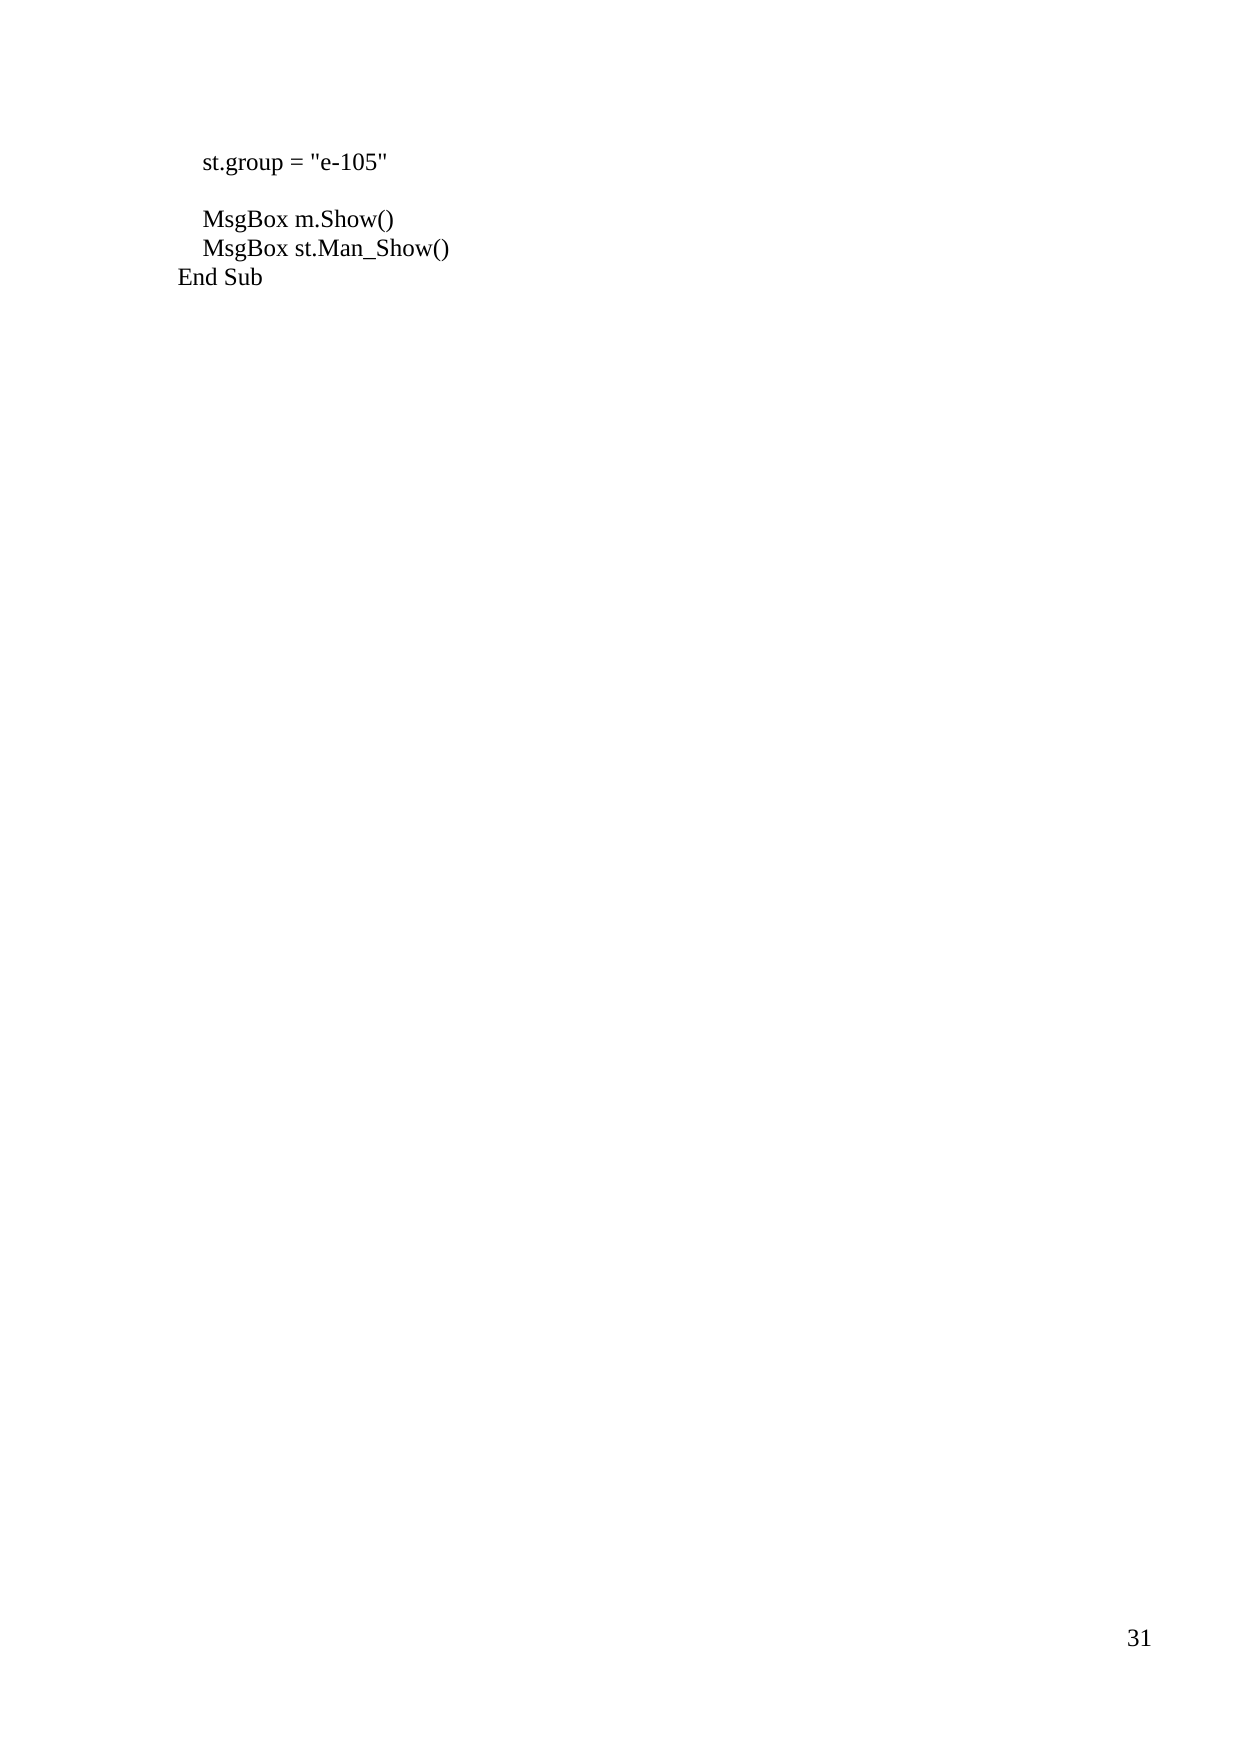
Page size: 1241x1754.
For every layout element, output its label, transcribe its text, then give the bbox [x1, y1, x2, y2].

text MsgBox st.Man_Show() [177, 233, 1152, 262]
text End Sub [177, 262, 1152, 291]
text st.group = "e-105" [177, 147, 1152, 176]
text MsgBox m.Show() [177, 204, 1152, 233]
